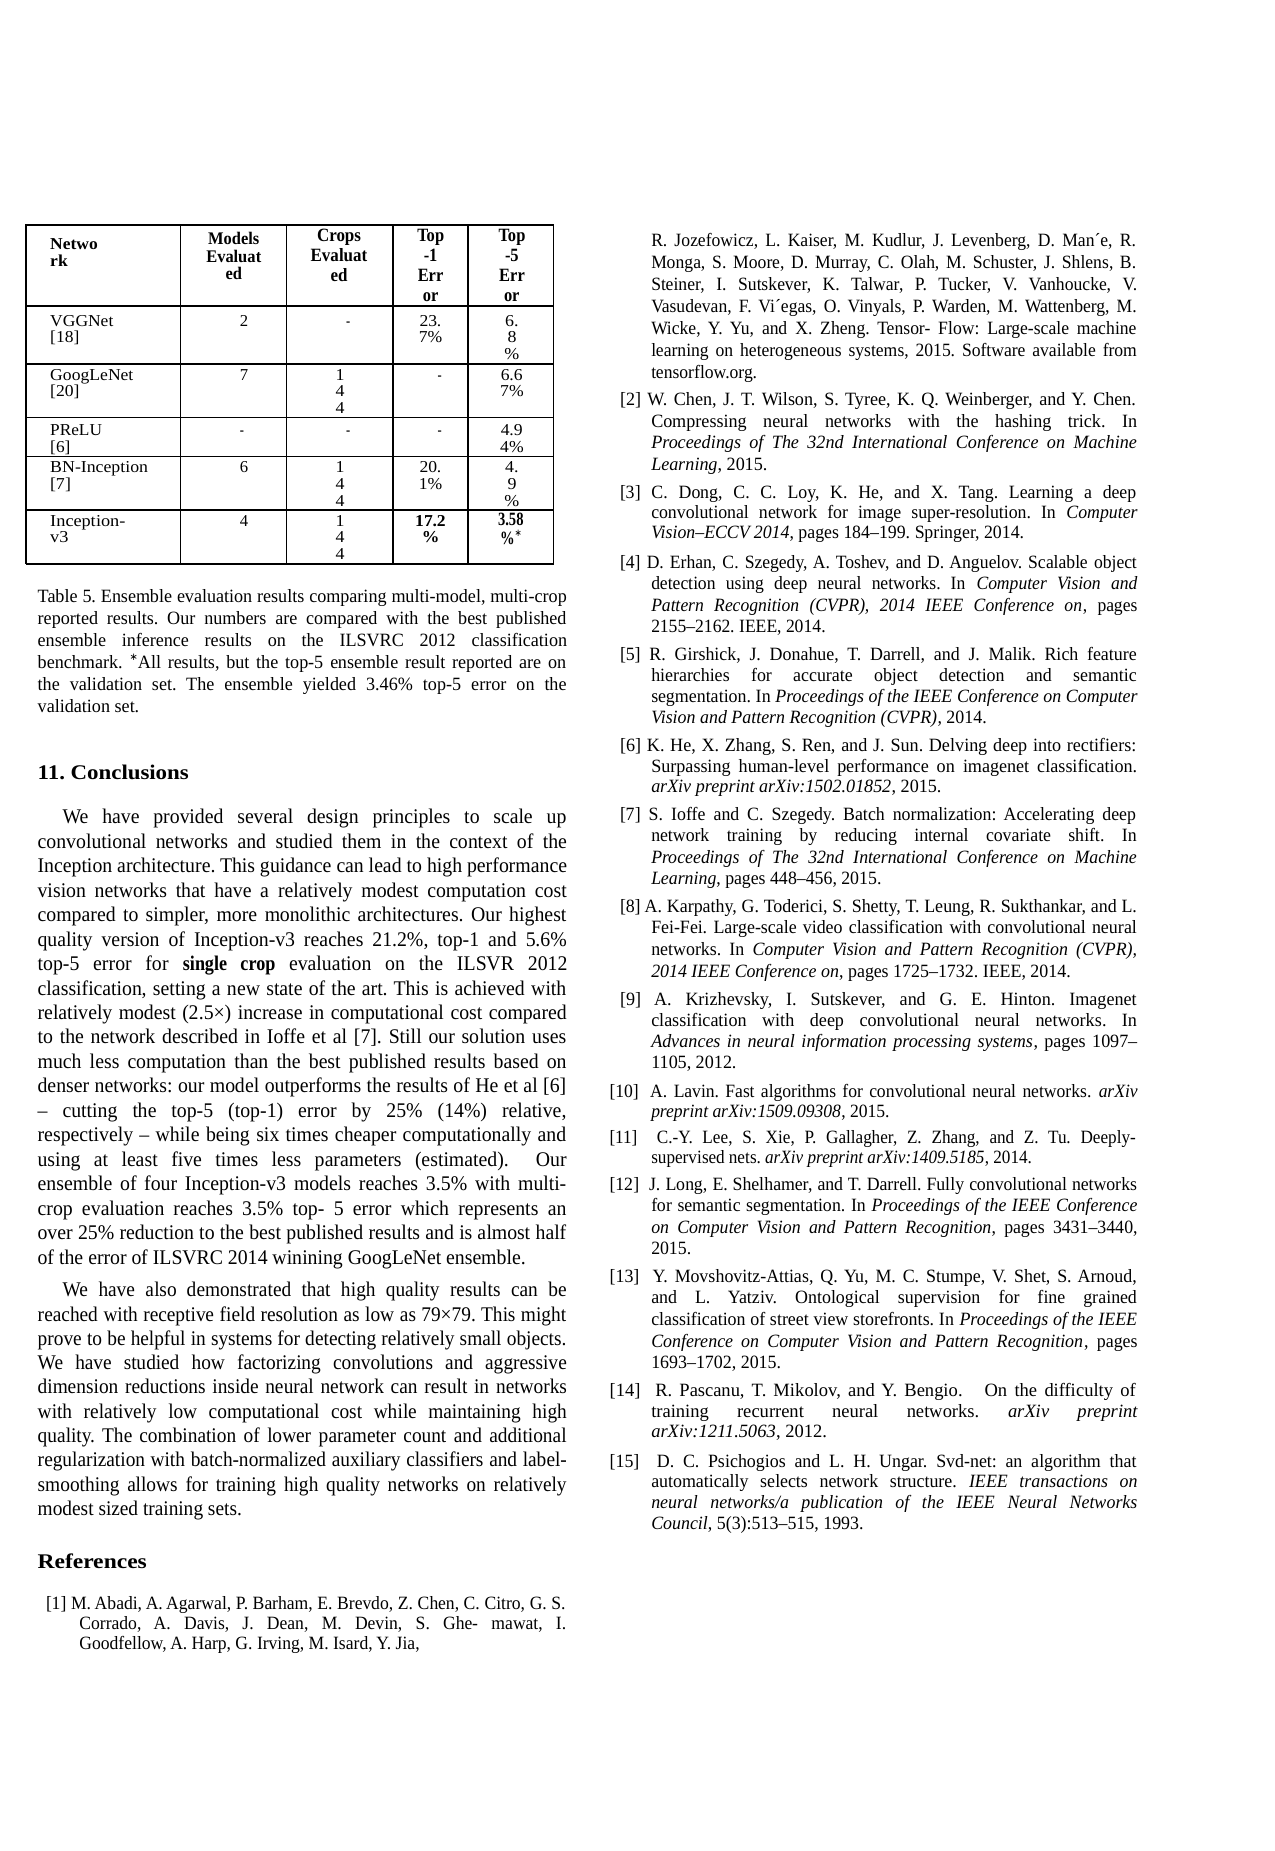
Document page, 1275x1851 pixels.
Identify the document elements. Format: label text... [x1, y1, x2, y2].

text [6] K. He, X. Zhang, S. Ren, and J. Sun. Delving deep into rectifiers: Surpassing human-level performance on imagenet classification. arXiv preprint arXiv:1502.01852, 2015. [620, 734, 1137, 797]
table_header Top-5 Error [469, 226, 553, 305]
table_cell [394, 418, 426, 456]
text [12] J. Long, E. Shelhamer, and T. Darrell. Fully convolutional networks for semantic segmentation. In Proceedings of the IEEE Conference on Computer Vision and Pattern Recognition, pages 3431–3440, 2015. [609, 1173, 1137, 1259]
table_cell - [426, 418, 467, 456]
table_cell [287, 307, 334, 363]
table_cell - [426, 365, 467, 417]
table_cell Inception-v3 [27, 511, 180, 563]
text [7] S. Ioffe and C. Szegedy. Batch normalization: Accelerating deep network training by reducing internal covariate shift. In Proceedings of The 32nd International Conference on Machine Learning, pages 448–456, 2015. [620, 803, 1137, 889]
text [4] D. Erhan, C. Szegedy, A. Toshev, and D. Anguelov. Scalable object detection using deep neural networks. In Computer Vision and Pattern Recognition (CVPR), 2014 IEEE Conference on, pages 2155–2162. IEEE, 2014. [620, 551, 1137, 637]
text [10] A. Lavin. Fast algorithms for convolutional neural networks. arXiv preprint arXiv:1509.09308, 2015. [609, 1082, 1137, 1121]
text [9] A. Krizhevsky, I. Sutskever, and G. E. Hinton. Imagenet classification with deep convolutional neural networks. In Advances in neural information processing systems, pages 1097–1105, 2012. [620, 988, 1137, 1073]
table_cell GoogLeNet [20] [27, 365, 180, 417]
text 11. Conclusions [37, 762, 241, 783]
table_cell 20.1% [394, 457, 467, 509]
table_cell [287, 418, 334, 456]
table_cell 6 [181, 457, 286, 509]
text References [37, 1551, 191, 1572]
table_cell - [335, 307, 392, 363]
text [15] D. C. Psichogios and L. H. Ungar. Svd-net: an algorithm that automatically selects network structure. IEEE transactions on neural networks/a publication of the IEEE Neural Networks Council, 5(3):513–515, 1993. [609, 1450, 1137, 1534]
table_cell - [181, 418, 286, 456]
text [14] R. Pascanu, T. Mikolov, and Y. Bengio. On the difficulty of training recurrent neural networks. arXiv preprint arXiv:1211.5063, 2012. [609, 1379, 1137, 1442]
table_cell 144 [287, 511, 392, 563]
table_cell - [335, 418, 392, 456]
text [2] W. Chen, J. T. Wilson, S. Tyree, K. Q. Weinberger, and Y. Chen. Compressing neural networks with the hashing trick. In Proceedings of The 32nd International Conference on Machine Learning, 2015. [620, 389, 1137, 474]
table_cell 4 [181, 511, 286, 563]
table_cell VGGNet [18] [27, 307, 180, 363]
table_cell 17.2% [394, 511, 467, 563]
text We have provided several design principles to scale up convolutional networks and studied them in the context of the Inception architecture. This guidance can lead to high performance vision networks that have a relatively modest computation cost compared to simpler, more monolithic architectures. Our highest quality version of Inception-v3 reaches 21.2%, top-1 and 5.6% top-5 error for single crop evaluation on the ILSVR 2012 classification, setting a new state of the art. This is achieved with relatively modest (2.5×) increase in computational cost compared to the network described in Ioffe et al [7]. Still our solution uses much less computation than the best published results based on denser networks: our model outperforms the results of He et al [6] – cutting the top-5 (top-1) error by 25% (14%) relative, respectively – while being six times cheaper computationally and using at least five times less parameters (estimated). Our ensemble of four Inception-v3 models reaches 3.5% with multi-crop evaluation reaches 3.5% top- 5 error which represents an over 25% reduction to the best published results and is almost half of the error of ILSVRC 2014 winining GoogLeNet ensemble. [37, 804, 568, 1269]
table_cell 4.94% [469, 418, 553, 456]
table_cell 3.58%∗ [469, 511, 553, 563]
table_header Crops Evaluated [287, 226, 392, 305]
text [3] C. Dong, C. C. Loy, K. He, and X. Tang. Learning a deep convolutional network for image super-resolution. In Computer Vision–ECCV 2014, pages 184–199. Springer, 2014. [620, 482, 1137, 543]
table_cell 7 [181, 365, 286, 417]
text [5] R. Girshick, J. Donahue, T. Darrell, and J. Malik. Rich feature hierarchies for accurate object detection and semantic segmentation. In Proceedings of the IEEE Conference on Computer Vision and Pattern Recognition (CVPR), 2014. [620, 643, 1137, 728]
table_header Models Evaluated [181, 226, 286, 305]
table_cell PReLU [6] [27, 418, 180, 456]
table_cell [394, 365, 426, 417]
text We have also demonstrated that high quality results can be reached with receptive field resolution as low as 79×79. This might prove to be helpful in systems for detecting relatively small objects. We have studied how factorizing convolutions and aggressive dimension reductions inside neural network can result in networks with relatively low computational cost while maintaining high quality. The combination of lower parameter count and additional regularization with batch-normalized auxiliary classifiers and label-smoothing allows for training high quality networks on relatively modest sized training sets. [37, 1277, 568, 1520]
text R. Jozefowicz, L. Kaiser, M. Kudlur, J. Levenberg, D. Man´e, R. Monga, S. Moore, D. Murray, C. Olah, M. Schuster, J. Shlens, B. Steiner, I. Sutskever, K. Talwar, P. Tucker, V. Vanhoucke, V. Vasudevan, F. Vi´egas, O. Vinyals, P. Warden, M. Wattenberg, M. Wicke, Y. Yu, and X. Zheng. Tensor- Flow: Large-scale machine learning on heterogeneous systems, 2015. Software available from tensorflow.org. [651, 225, 1137, 382]
table_cell 144 [287, 365, 392, 417]
table_cell 2 [181, 307, 286, 363]
table_cell 4.9% [469, 457, 553, 509]
text [13] Y. Movshovitz-Attias, Q. Yu, M. C. Stumpe, V. Shet, S. Arnoud, and L. Yatziv. Ontological supervision for fine grained classification of street view storefronts. In Proceedings of the IEEE Conference on Computer Vision and Pattern Recognition, pages 1693–1702, 2015. [609, 1265, 1137, 1373]
table_header Top-1 Error [394, 226, 467, 305]
text [11] C.-Y. Lee, S. Xie, P. Gallagher, Z. Zhang, and Z. Tu. Deeply- supervised nets. arXiv preprint arXiv:1409.5185, 2014. [609, 1127, 1137, 1167]
text [1] M. Abadi, A. Agarwal, P. Barham, E. Brevdo, Z. Chen, C. Citro, G. S. Corrado, A. Davis, J. Dean, M. Devin, S. Ghe- mawat, I. Goodfellow, A. Harp, G. Irving, M. Isard, Y. Jia, [46, 1593, 568, 1653]
table_cell BN-Inception [7] [27, 457, 180, 509]
table_cell 6.67% [469, 365, 553, 417]
text Table 5. Ensemble evaluation results comparing multi-model, multi-crop reported results. Our numbers are compared with the best published ensemble inference results on the ILSVRC 2012 classification benchmark. ∗All results, but the top-5 ensemble result reported are on the validation set. The ensemble yielded 3.46% top-5 error on the validation set. [37, 585, 568, 717]
table_cell 23.7% [394, 307, 467, 363]
table_cell 144 [287, 457, 392, 509]
table_header Network [27, 226, 180, 305]
text [8] A. Karpathy, G. Toderici, S. Shetty, T. Leung, R. Sukthankar, and L. Fei-Fei. Large-scale video classification with convolutional neural networks. In Computer Vision and Pattern Recognition (CVPR), 2014 IEEE Conference on, pages 1725–1732. IEEE, 2014. [620, 895, 1137, 982]
table_cell 6.8% [469, 307, 553, 363]
